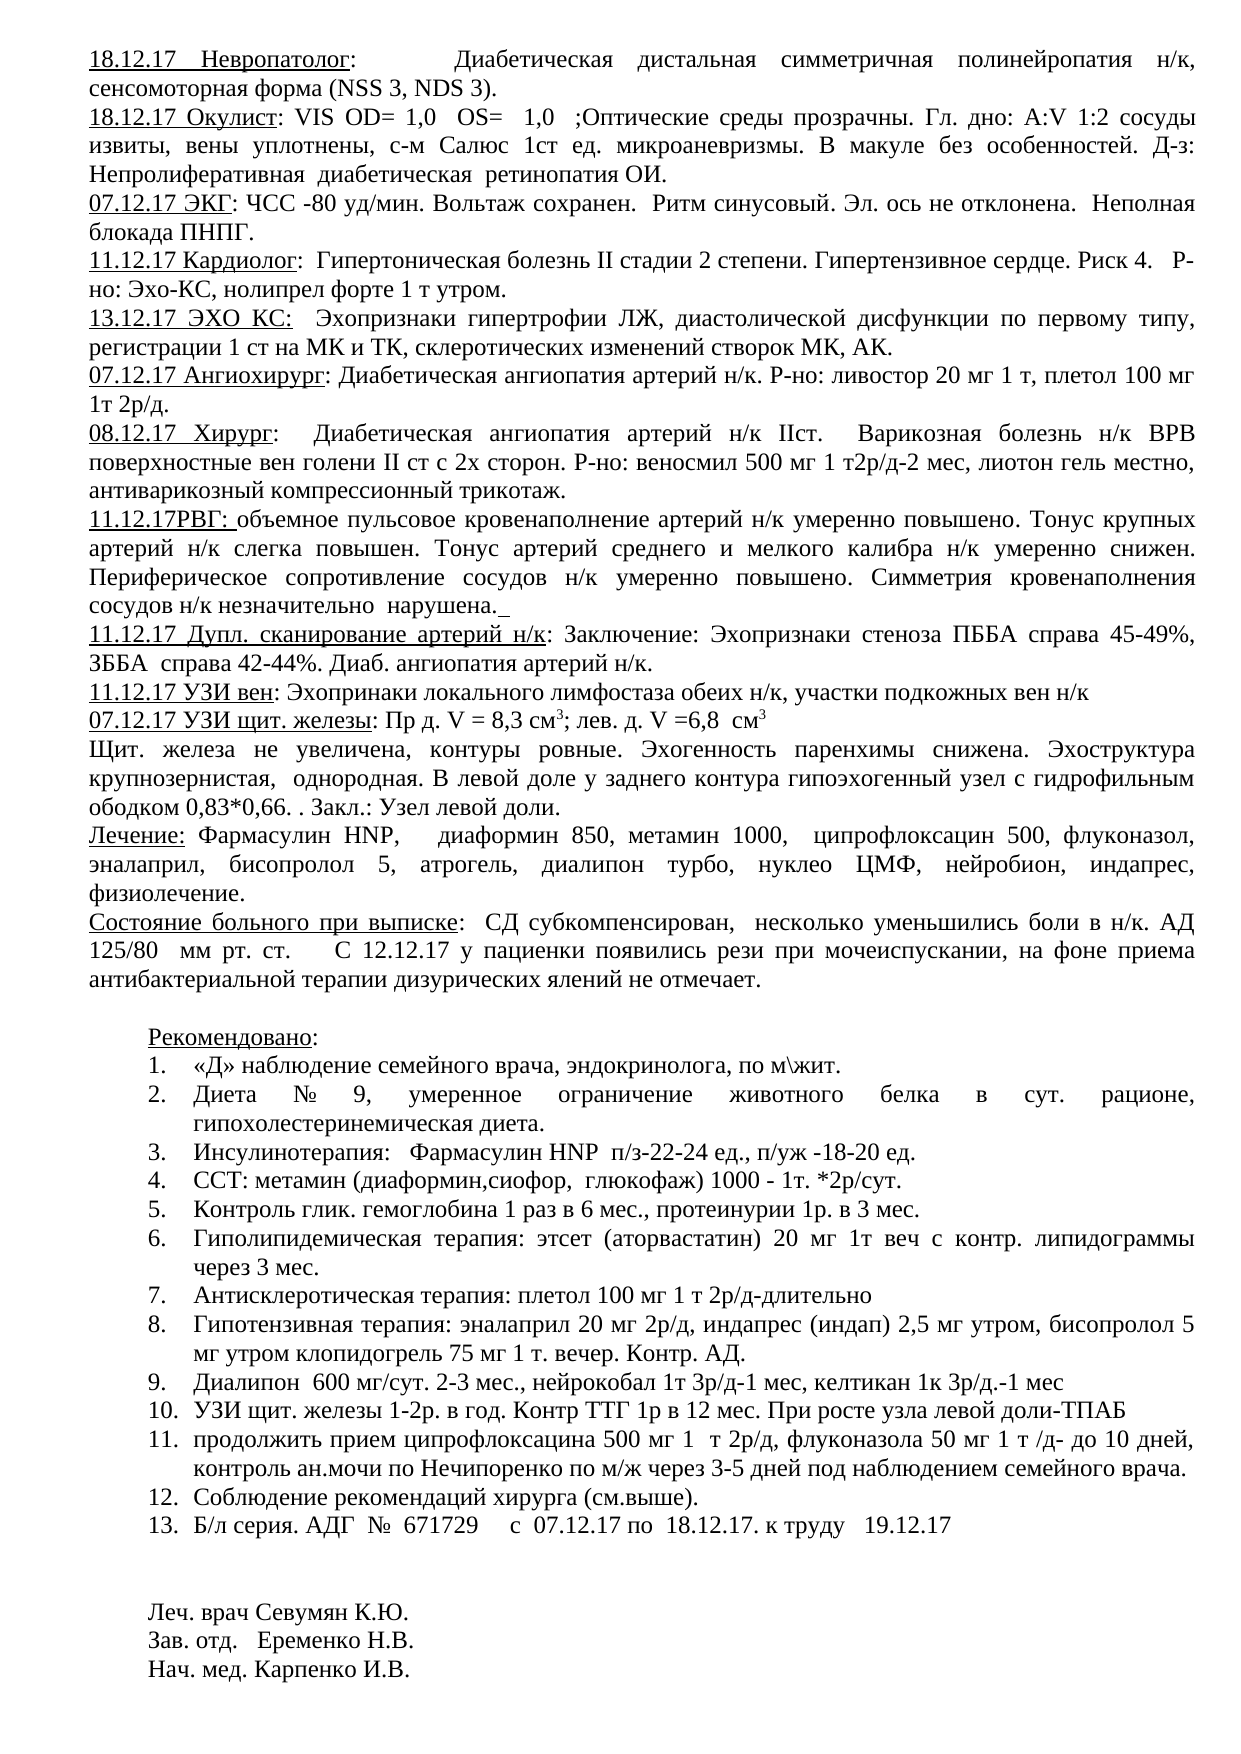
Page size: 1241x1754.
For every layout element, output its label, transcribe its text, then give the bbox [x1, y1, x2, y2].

text 07.12.17 УЗИ щит. железы: Пр д. V = 8,3 см3; лев. д. V =6,8 см3 [89, 706, 1196, 734]
list Гиполипидемическая терапия: этсет (аторвастатин) 20 мг 1т веч с контр. липидограммы через 3 мес. [148, 1223, 1196, 1281]
text Щит. железа не увеличена, контуры ровные. Эхогенность паренхимы снижена. Эхоструктура крупнозернистая, однородная. В левой доле у заднего контура гипоэхогенный узел с гидрофильным ободком 0,83*0,66. . Закл.: Узел левой доли. [89, 734, 1196, 821]
list Соблюдение рекомендаций хирурга (см.выше). [148, 1482, 1196, 1511]
text Рекомендовано: [148, 1022, 1196, 1051]
text Нач. мед. Карпенко И.В. [148, 1654, 1196, 1683]
list Диета № 9, умеренное ограничение животного белка в сут. рационе, гипохолестеринемическая диета. [148, 1079, 1196, 1137]
text 07.12.17 ЭКГ: ЧСС -80 уд/мин. Вольтаж Ритм синусовый. Эл. ось не отклонена. Неполная блокада ПНПГ. [89, 188, 1196, 246]
text 18.12.17 Окулист: VIS OD= 1,0 OS= 1,0 ; Гл. дно: А:V сосуды извиты, вены уплотнены, с-м Салюс 1ст ед. микроаневризмы. В макуле без особенностей. Д-з: Непролиферативная диабетическая ретинопатия ОИ. [89, 102, 1196, 188]
text 13.12.17 ЭХО КС: Эхопризнаки гипертрофии ЛЖ, диастолической дисфункции по первому типу, регистрации 1 ст на МК и ТК, склеротических изменений створок МК, АК. [89, 303, 1196, 361]
list Антисклеротическая терапия: плетол 100 мг 1 т 2р/д-длительно [148, 1281, 1196, 1309]
text 11.12.17 УЗИ вен: Эхопринаки локального лимфостаза обеих н/к, участки подкожных вен н/к [89, 677, 1196, 706]
text 18.12.17 Невропатолог: Диабетическая дистальная симметричная полинейропатия н/к, сенсомоторная форма (NSS 3, NDS 3). [89, 44, 1196, 102]
list Инсулинотерапия: Фармасулин НNP п/з-22-24 ед., п/уж -18-20 ед. [148, 1137, 1196, 1166]
list ССТ: метамин (диаформин,сиофор, глюкофаж) 1000 - 1т. *2р/сут. [148, 1166, 1196, 1194]
text 08.12.17 Хирург: Варикозная болезнь н/к ВРВ поверхностные вен голени II ст с 2х сторон. Р-но: веносмил 500 мг 1 т2р/д-2 мес, лиотон гель местно, антиварикозный компрессионный трикотаж. [89, 418, 1196, 504]
text 11.12.17РВГ: объемное пульсовое кровенаполнение артерий н/к . Тонус крупных артерий н/к Тонус артерий среднего и мелкого калибра н/к Периферическое сопротивление сосудов н/к . Симметрия кровенаполнения сосудов н/к незначительно нарушена. [89, 504, 1196, 619]
text Леч. врач [148, 1597, 1196, 1626]
list «Д» наблюдение семейного врача, эндокринолога, по м\жит. [148, 1051, 1196, 1079]
text 11.12.17 Кардиолог: Гипертоническая болезнь II стадии 2 степени. Гипертензивное сердце. Риск 4. Р-но: Эхо-КС, нолипрел форте 1 т утром. [89, 246, 1196, 303]
list 600 мг/сут. 2-3 мес., нейрокобал 1т 3р/д-1 мес, келтикан 1к 3р/д.-1 мес [148, 1367, 1196, 1396]
list эналаприл 20 мг 2р/д, индапрес (индап) 2,5 мг утром, бисопролол 5 мг утром клопидогрель 75 мг 1 т. вечер. Контр. АД. [148, 1309, 1196, 1367]
list УЗИ щит. железы 1-2р. в год. Контр ТТГ 1р в 12 мес. При росте узла левой доли-ТПАБ [148, 1396, 1196, 1424]
list продолжить прием ципрофлоксацина 500 мг 1 т 2р/д, флуконазола 50 мг 1 т /д- до 10 дней, контроль ан.мочи по Нечипоренко по м/ж через 3-5 дней под наблюдением семейного врача. [148, 1424, 1196, 1482]
text 07.12.17 Ангиохирург: Диабетическая ангиопатия артерий н/к. Р-но: ливостор 20 мг 1 т, плетол 100 мг 1т 2р/д. [89, 361, 1196, 418]
list Контроль глик. гемоглобина 1 раз в 6 мес., 1р. в 3 мес. [148, 1194, 1196, 1223]
list Б/л серия. АДГ № 671729 с 07.12.17 по 18.12.17. к труду 19.12.17 [148, 1511, 1196, 1539]
text Состояние больного при выписке: СД субкомпенсирован, несколько уменьшились боли в н/к. АД 125/80 мм рт. ст. С 12.12.17 у пациенки появились рези при мочеиспускании, на фоне приема антибактериальной терапии дизурических ялений не отмечает. [89, 907, 1196, 993]
text Лечение: Фармасулин НNP, диаформин 850, метамин 1000, ципрофлоксацин 500, флуконазол, эналаприл, бисопролол 5, атрогель, диалипон турбо, нуклео ЦМФ, нейробион, индапрес, физиолечение. [89, 821, 1196, 907]
text 11.12.17 Дупл. сканирование артерий н/к: Заключение: Эхопризнаки стеноза ПББА справа 45-49%, ЗББА справа 42-44%. Диаб. ангиопатия артерий н/к. [89, 619, 1196, 677]
